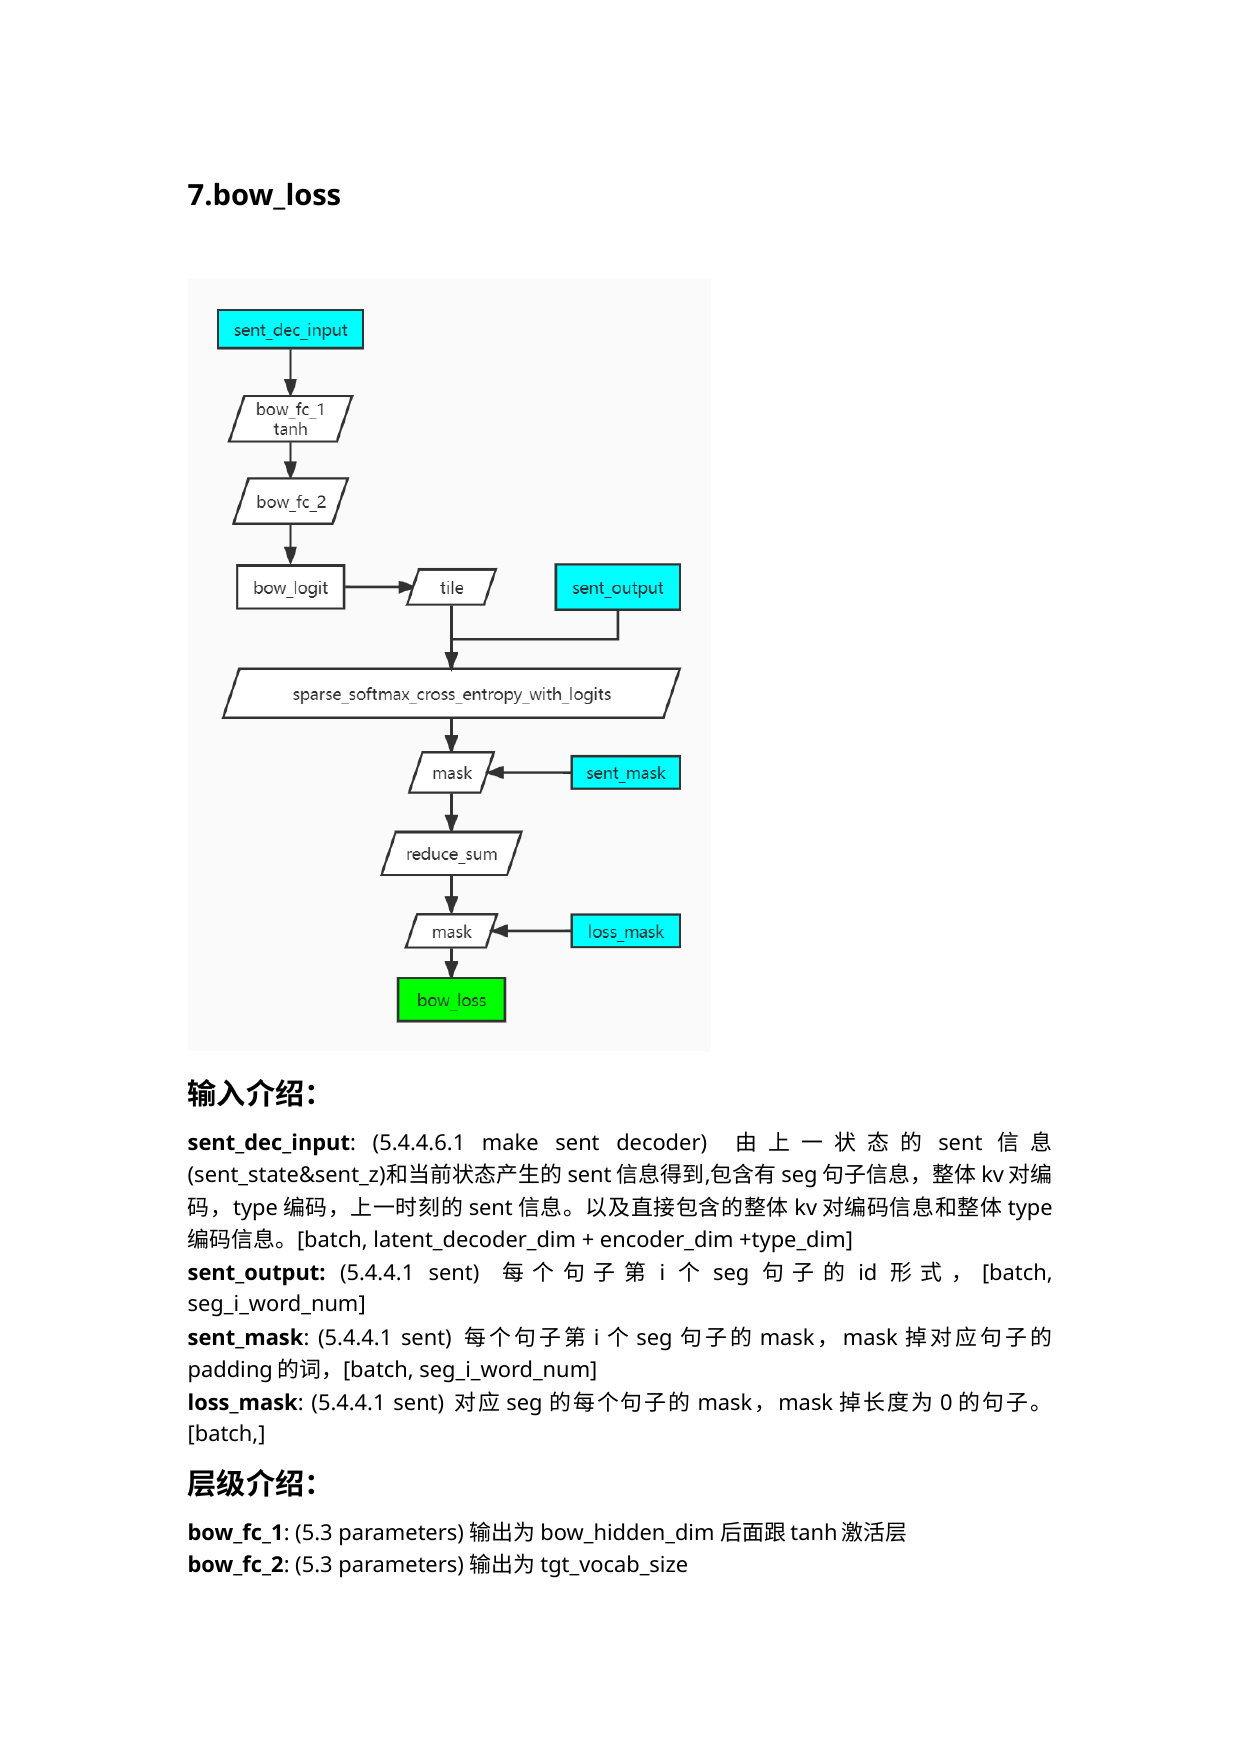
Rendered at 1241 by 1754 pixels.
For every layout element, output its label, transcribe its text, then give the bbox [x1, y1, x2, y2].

text bow_fc_2: (5.3 parameters) 输出为 tgt_vocab_size [187, 1547, 1053, 1579]
picture [187, 279, 711, 1051]
text sent_mask: (5.4.4.1 sent) 每个句子第i个seg句子的mask，mask掉对应句子的padding的词，[batch, seg_i_word_num] [187, 1319, 1053, 1384]
text bow_fc_1: (5.3 parameters) 输出为 bow_hidden_dim 后面跟tanh激活层 [187, 1514, 1053, 1547]
text sent_dec_input: (5.4.4.6.1 make sent decoder) 由上一状态的sent信息(sent_state&sent_z)和当前状态产生的sent信息得到,包含有seg句子信息，整体kv对编码，type编码，上一时刻的sent信息。以及直接包含的整体kv对编码信息和整体type编码信息。[batch, latent_decoder_dim + encoder_dim +type_dim] [187, 1124, 1053, 1254]
text loss_mask: (5.4.4.1 sent) 对应seg的每个句子的mask，mask掉长度为0的句子。[batch,] [187, 1384, 1053, 1449]
text sent_output: (5.4.4.1 sent) 每个句子第i个seg句子的id形式，[batch, seg_i_word_num] [187, 1254, 1053, 1319]
subtitle 7.bow_loss [187, 162, 1053, 227]
text 输入介绍： [187, 1059, 1053, 1124]
text 层级介绍： [187, 1449, 1053, 1514]
